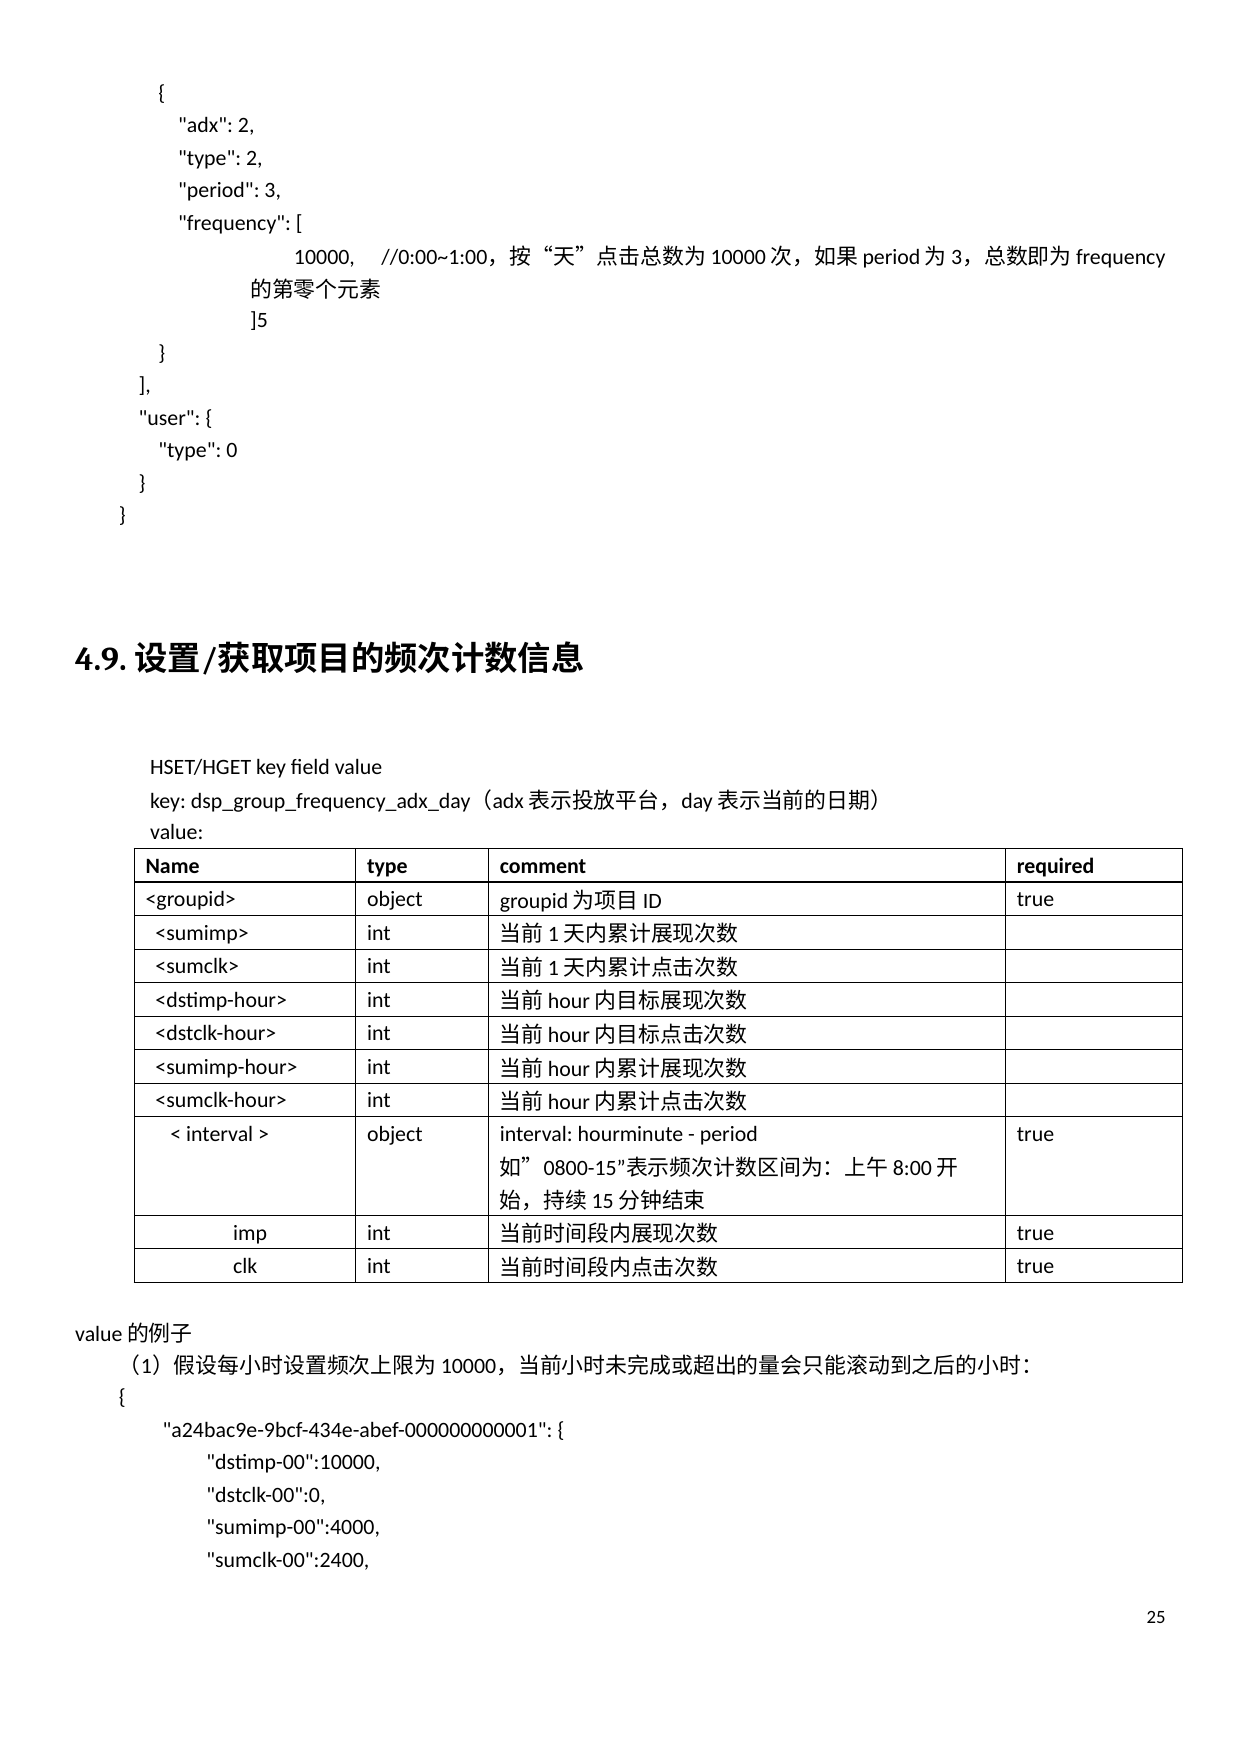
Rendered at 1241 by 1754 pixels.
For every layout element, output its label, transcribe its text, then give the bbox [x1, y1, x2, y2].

list HSET/HGET key field value [150, 750, 1148, 783]
table_cell object [356, 1117, 488, 1215]
text "period": 3, [119, 174, 1165, 206]
text "sumimp-00":4000, [119, 1510, 1165, 1543]
table_cell int [356, 1216, 488, 1248]
text "user": { [119, 401, 1165, 434]
table_cell <sumclk-hour> [135, 1084, 355, 1116]
table_cell true [1006, 1117, 1182, 1215]
table_cell [1006, 1050, 1182, 1083]
table_header Name [135, 849, 355, 881]
list key: dsp_group_frequency_adx_day（adx表示投放平台，day表示当前的日期） [150, 783, 1148, 815]
list value: [150, 815, 1148, 848]
table_cell true [1006, 883, 1182, 915]
table_cell 当前hour内目标展现次数 [489, 983, 1005, 1016]
text value的例子 [75, 1315, 1165, 1348]
table_cell [1006, 950, 1182, 982]
table_cell int [356, 1249, 488, 1282]
text "frequency": [ [119, 206, 1165, 239]
table_cell [1006, 1017, 1182, 1049]
table_cell [1006, 983, 1182, 1016]
table_cell [1006, 916, 1182, 948]
table_cell <sumimp> [135, 916, 355, 948]
text ]5 [206, 304, 1165, 336]
table_cell groupid为项目ID [489, 883, 1005, 915]
text "adx": 2, [119, 109, 1165, 141]
table_cell [1006, 1084, 1182, 1116]
table_cell interval: hourminute - period 如”0800-15”表示频次计数区间为：上午8:00开始，持续15分钟结束 [489, 1117, 1005, 1215]
table_cell 当前时间段内点击次数 [489, 1249, 1005, 1282]
table_cell int [356, 950, 488, 982]
table_cell int [356, 1084, 488, 1116]
table_cell int [356, 1050, 488, 1083]
text { [119, 76, 1165, 109]
table_header comment [489, 849, 1005, 881]
text "sumclk-00":2400, [119, 1543, 1165, 1575]
text "dstimp-00":10000, [119, 1445, 1165, 1478]
table_cell clk [135, 1249, 355, 1282]
text ], [119, 369, 1165, 401]
text } [119, 499, 1165, 531]
table_header required [1006, 849, 1182, 881]
table_cell object [356, 883, 488, 915]
text （1）假设每小时设置频次上限为10000，当前小时未完成或超出的量会只能滚动到之后的小时： [75, 1348, 1165, 1380]
table_cell imp [135, 1216, 355, 1248]
table_cell int [356, 916, 488, 948]
table_cell int [356, 1017, 488, 1049]
table_header type [356, 849, 488, 881]
text "a24bac9e-9bcf-434e-abef-000000000001": { [119, 1413, 1165, 1445]
table_cell <groupid> [135, 883, 355, 915]
table_cell < interval > [135, 1117, 355, 1215]
table_cell <sumclk> [135, 950, 355, 982]
table_cell <dstclk-hour> [135, 1017, 355, 1049]
table_cell <dstimp-hour> [135, 983, 355, 1016]
table_cell 当前1天内累计点击次数 [489, 950, 1005, 982]
table_cell <sumimp-hour> [135, 1050, 355, 1083]
table_cell true [1006, 1216, 1182, 1248]
table_cell 当前时间段内展现次数 [489, 1216, 1005, 1248]
table_cell 当前hour内累计展现次数 [489, 1050, 1005, 1083]
text } [119, 336, 1165, 369]
subtitle 设置/获取项目的频次计数信息 [75, 623, 1165, 688]
text "type": 2, [119, 141, 1165, 174]
text { [119, 1380, 1165, 1413]
text "dstclk-00":0, [119, 1478, 1165, 1510]
table_cell 当前hour内累计点击次数 [489, 1084, 1005, 1116]
text 10000, //0:00~1:00，按“天”点击总数为10000次，如果period为3，总数即为frequency的第零个元素 [250, 239, 1165, 304]
text } [119, 466, 1165, 499]
table_cell int [356, 983, 488, 1016]
table_cell 当前1天内累计展现次数 [489, 916, 1005, 948]
table_cell true [1006, 1249, 1182, 1282]
table_cell 当前hour内目标点击次数 [489, 1017, 1005, 1049]
text "type": 0 [119, 434, 1165, 466]
